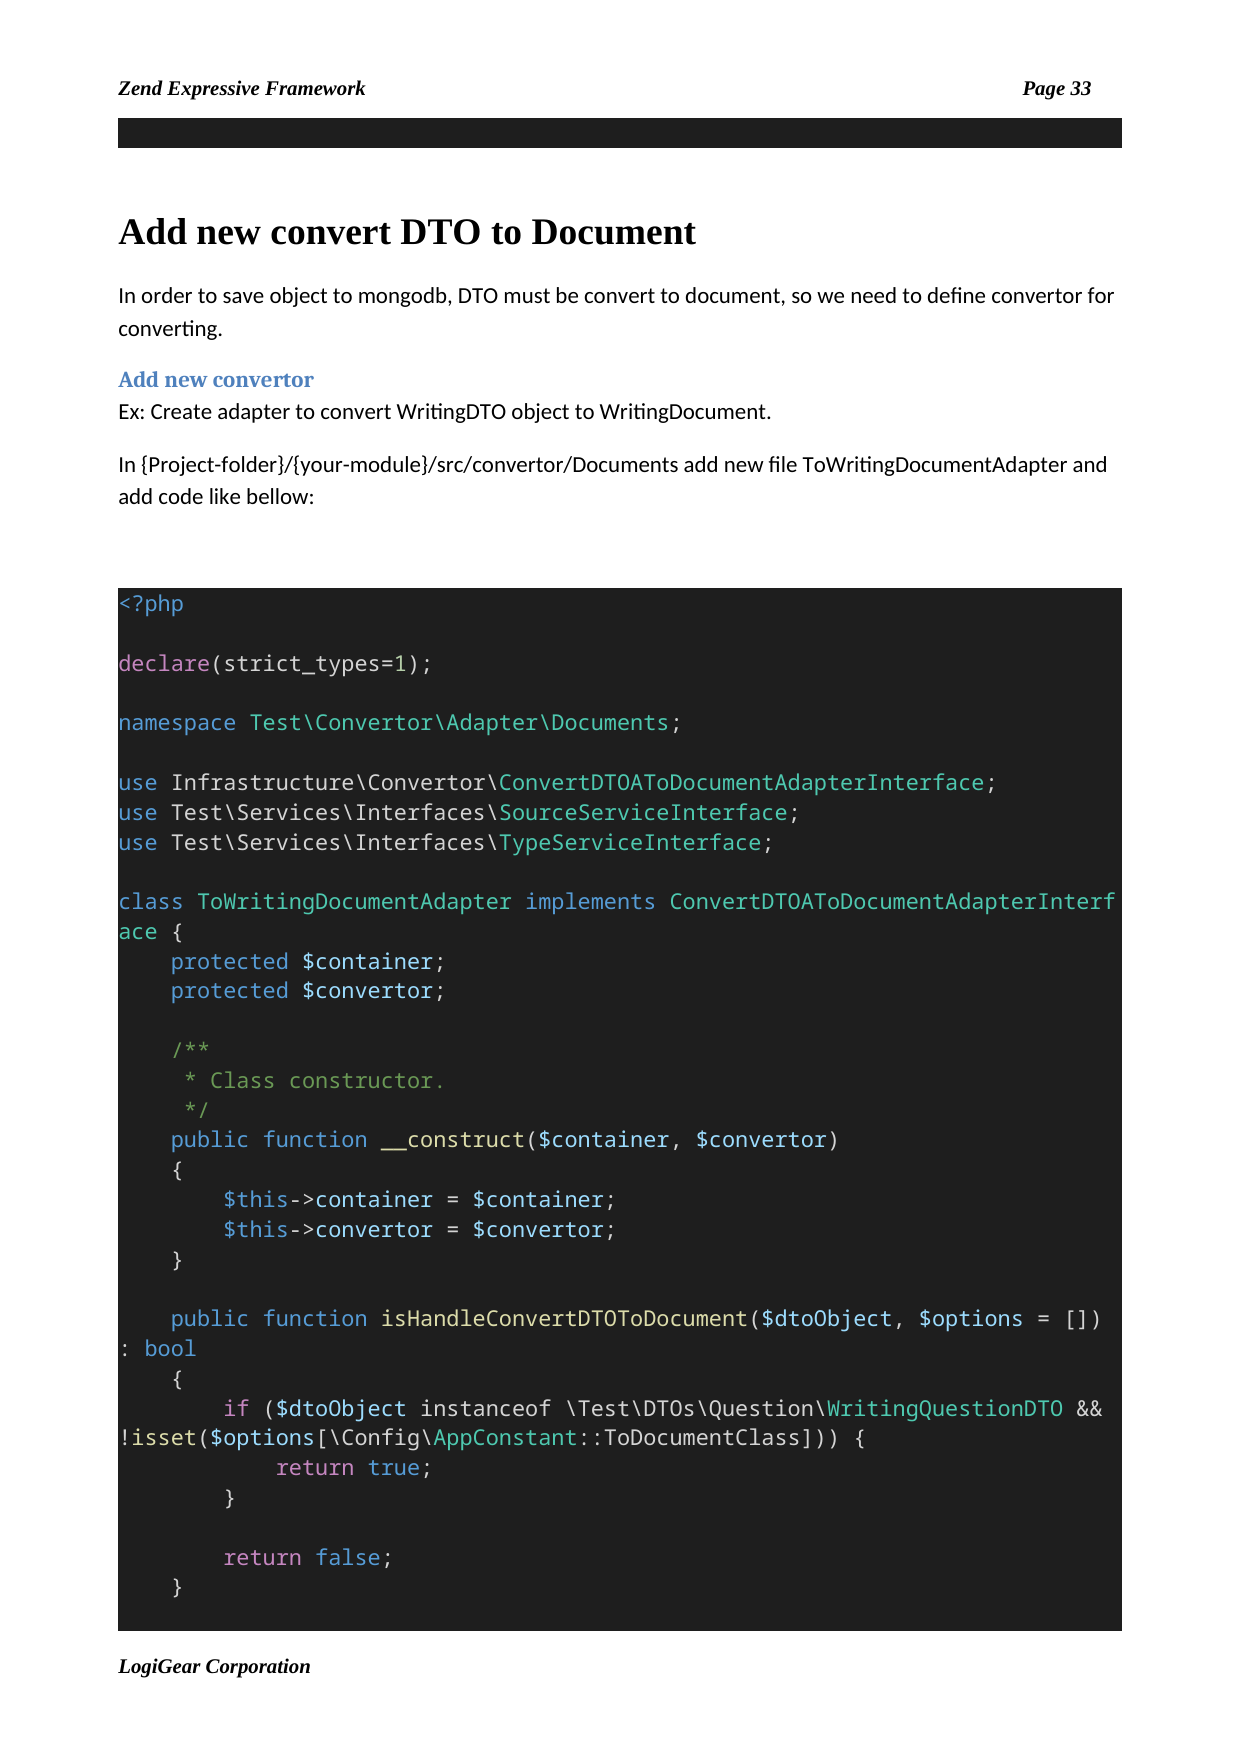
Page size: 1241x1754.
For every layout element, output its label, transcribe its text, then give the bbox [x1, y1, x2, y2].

text $this->convertor = $convertor; [118, 1214, 1122, 1244]
text protected $convertor; [118, 976, 1122, 1005]
text class ToWritingDocumentAdapter implements ConvertDTOAToDocumentAdapterInterface { [118, 886, 1122, 946]
text return true; [118, 1452, 1122, 1482]
text } [118, 1571, 1122, 1601]
subtitle Add new convert DTO to Document [118, 209, 1122, 252]
text declare(strict_types=1); [118, 648, 1122, 678]
text Ex: Create adapter to convert WritingDTO object to WritingDocument. [118, 397, 1122, 425]
text /** [118, 1035, 1122, 1065]
text */ [118, 1095, 1122, 1124]
text public function __construct($container, $convertor) [118, 1124, 1122, 1154]
text protected $container; [118, 946, 1122, 976]
text return false; [118, 1542, 1122, 1571]
text { [118, 1154, 1122, 1184]
text In order to save object to mongodb, DTO must be convert to document, so we need to define convertor for converting. [118, 282, 1122, 342]
text use Infrastructure\Convertor\ConvertDTOAToDocumentAdapterInterface; [118, 767, 1122, 797]
text use Test\Services\Interfaces\TypeServiceInterface; [118, 827, 1122, 856]
text use Test\Services\Interfaces\SourceServiceInterface; [118, 797, 1122, 827]
text if ($dtoObject instanceof \Test\DTOs\Question\WritingQuestionDTO && !isset($options[\Config\AppConstant::ToDocumentClass])) { [118, 1393, 1122, 1452]
text In {Project-folder}/{your-module}/src/convertor/Documents add new file ToWritingDocumentAdapter and add code like bellow: [118, 450, 1122, 510]
text { [118, 1363, 1122, 1393]
text } [118, 1244, 1122, 1273]
text $this->container = $container; [118, 1184, 1122, 1214]
text } [118, 1482, 1122, 1512]
text * Class constructor. [118, 1065, 1122, 1095]
text <?php [118, 588, 1122, 618]
text namespace Test\Convertor\Adapter\Documents; [118, 707, 1122, 737]
subtitle Add new convertor [118, 367, 1122, 393]
text public function isHandleConvertDTOToDocument($dtoObject, $options = []) : bool [118, 1303, 1122, 1363]
